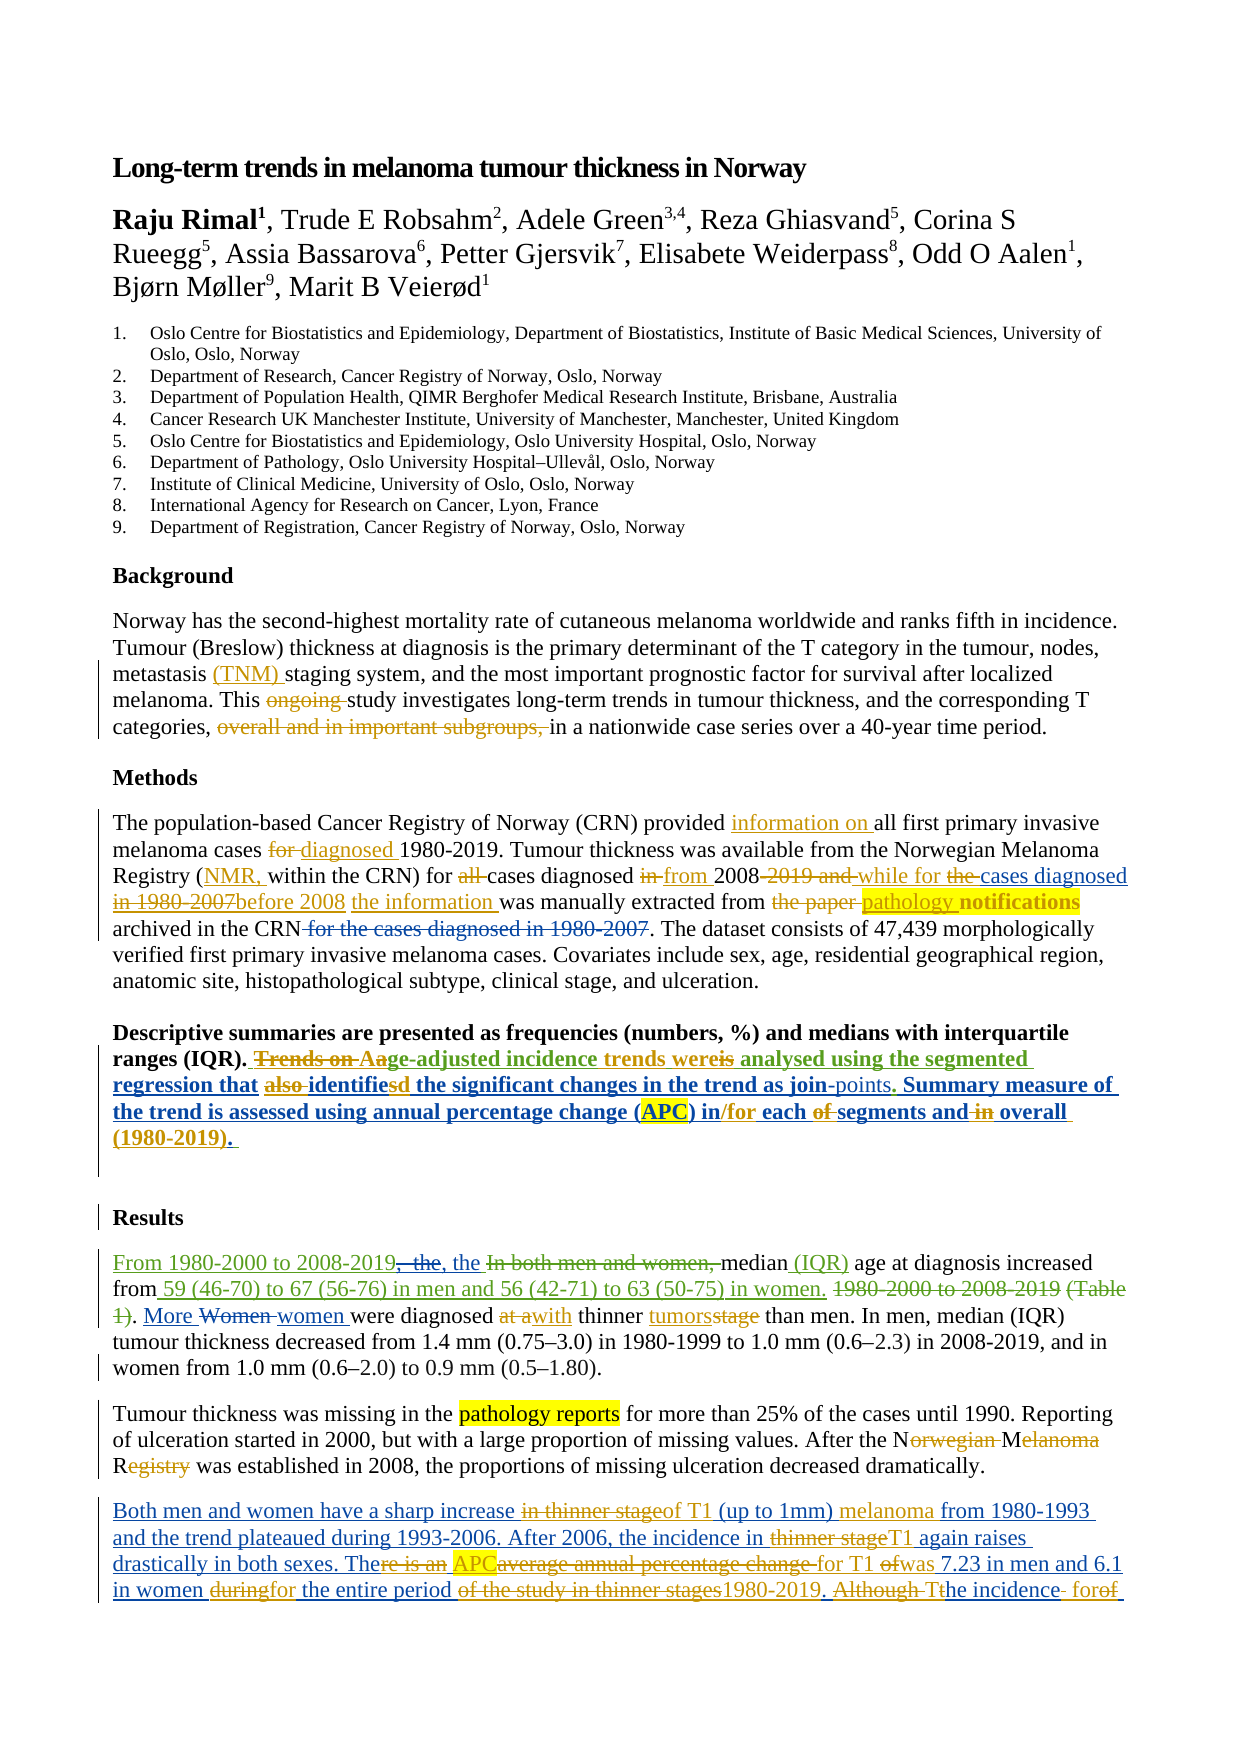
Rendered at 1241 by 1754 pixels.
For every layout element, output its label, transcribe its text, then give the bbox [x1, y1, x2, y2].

text Oslo Centre for Biostatistics and Epidemiology, Department of Biostatistics, Institute of Basic Medical Sciences, University of Oslo, Oslo, Norway [112, 322, 1128, 365]
text median age at diagnosis increased from . were diagnosed thinner than men. In men, median (IQR) tumour thickness decreased from 1.4 mm (0.75–3.0) in 1980-1999 to 1.0 mm (0.6–2.3) in 2008-2019, and in women from 1.0 mm (0.6–2.0) to 0.9 mm (0.5–1.80). [112, 1249, 1128, 1381]
text Cancer Research UK Manchester Institute, University of Manchester, Manchester, United Kingdom [112, 408, 1128, 429]
subtitle Descriptive summaries are presented as frequencies (numbers, %) and medians with interquartile ranges (IQR). [112, 1019, 1128, 1151]
subtitle Methods [112, 764, 1128, 791]
text International Agency for Research on Cancer, Lyon, France [112, 494, 1128, 516]
subtitle Results [112, 1204, 1128, 1230]
text Department of Registration, Cancer Registry of Norway, Oslo, Norway [112, 516, 1128, 537]
text Department of Pathology, Oslo University Hospital–Ullevål, Oslo, Norway [112, 451, 1128, 473]
text Norway has the second-highest mortality rate of cutaneous melanoma worldwide and ranks fifth in incidence. Tumour (Breslow) thickness at diagnosis is the primary determinant of the T category in the tumour, nodes, metastasis staging system, and the most important prognostic factor for survival after localized melanoma. This study investigates long-term trends in tumour thickness, and the corresponding T categories, in a nationwide case series over a 40-year time period. [112, 607, 1128, 739]
text Department of Research, Cancer Registry of Norway, Oslo, Norway [112, 365, 1128, 386]
title Long-term trends in melanoma tumour thickness in Norway [112, 150, 1128, 183]
subtitle Background [112, 562, 1128, 589]
text Department of Population Health, QIMR Berghofer Medical Research Institute, Brisbane, Australia [112, 386, 1128, 408]
text Oslo Centre for Biostatistics and Epidemiology, Oslo University Hospital, Oslo, Norway [112, 429, 1128, 451]
text Raju Rimal1, Trude E Robsahm2, Adele Green3,4, Reza Ghiasvand5, Corina S Rueegg5, Assia Bassarova6, Petter Gjersvik7, Elisabete Weiderpass8, Odd O Aalen1, Bjørn Møller9, Marit B Veierød1 [112, 202, 1128, 303]
text The population-based Cancer Registry of Norway (CRN) provided all first primary invasive melanoma cases 1980-2019. Tumour thickness was available from the Norwegian Melanoma Registry (within the CRN) for cases diagnosed 2008 was manually extracted from notifications archived in the CRN. The dataset consists of 47,439 morphologically verified first primary invasive melanoma cases. Covariates include sex, age, residential geographical region, anatomic site, histopathological subtype, clinical stage, and ulceration. [112, 809, 1128, 994]
text Institute of Clinical Medicine, University of Oslo, Oslo, Norway [112, 473, 1128, 494]
text Tumour thickness was missing in the pathology reports for more than 25% of the cases until 1990. Reporting of ulceration started in 2000, but with a large proportion of missing values. After the NM R was established in 2008, the proportions of missing ulceration decreased dramatically. [112, 1399, 1128, 1479]
